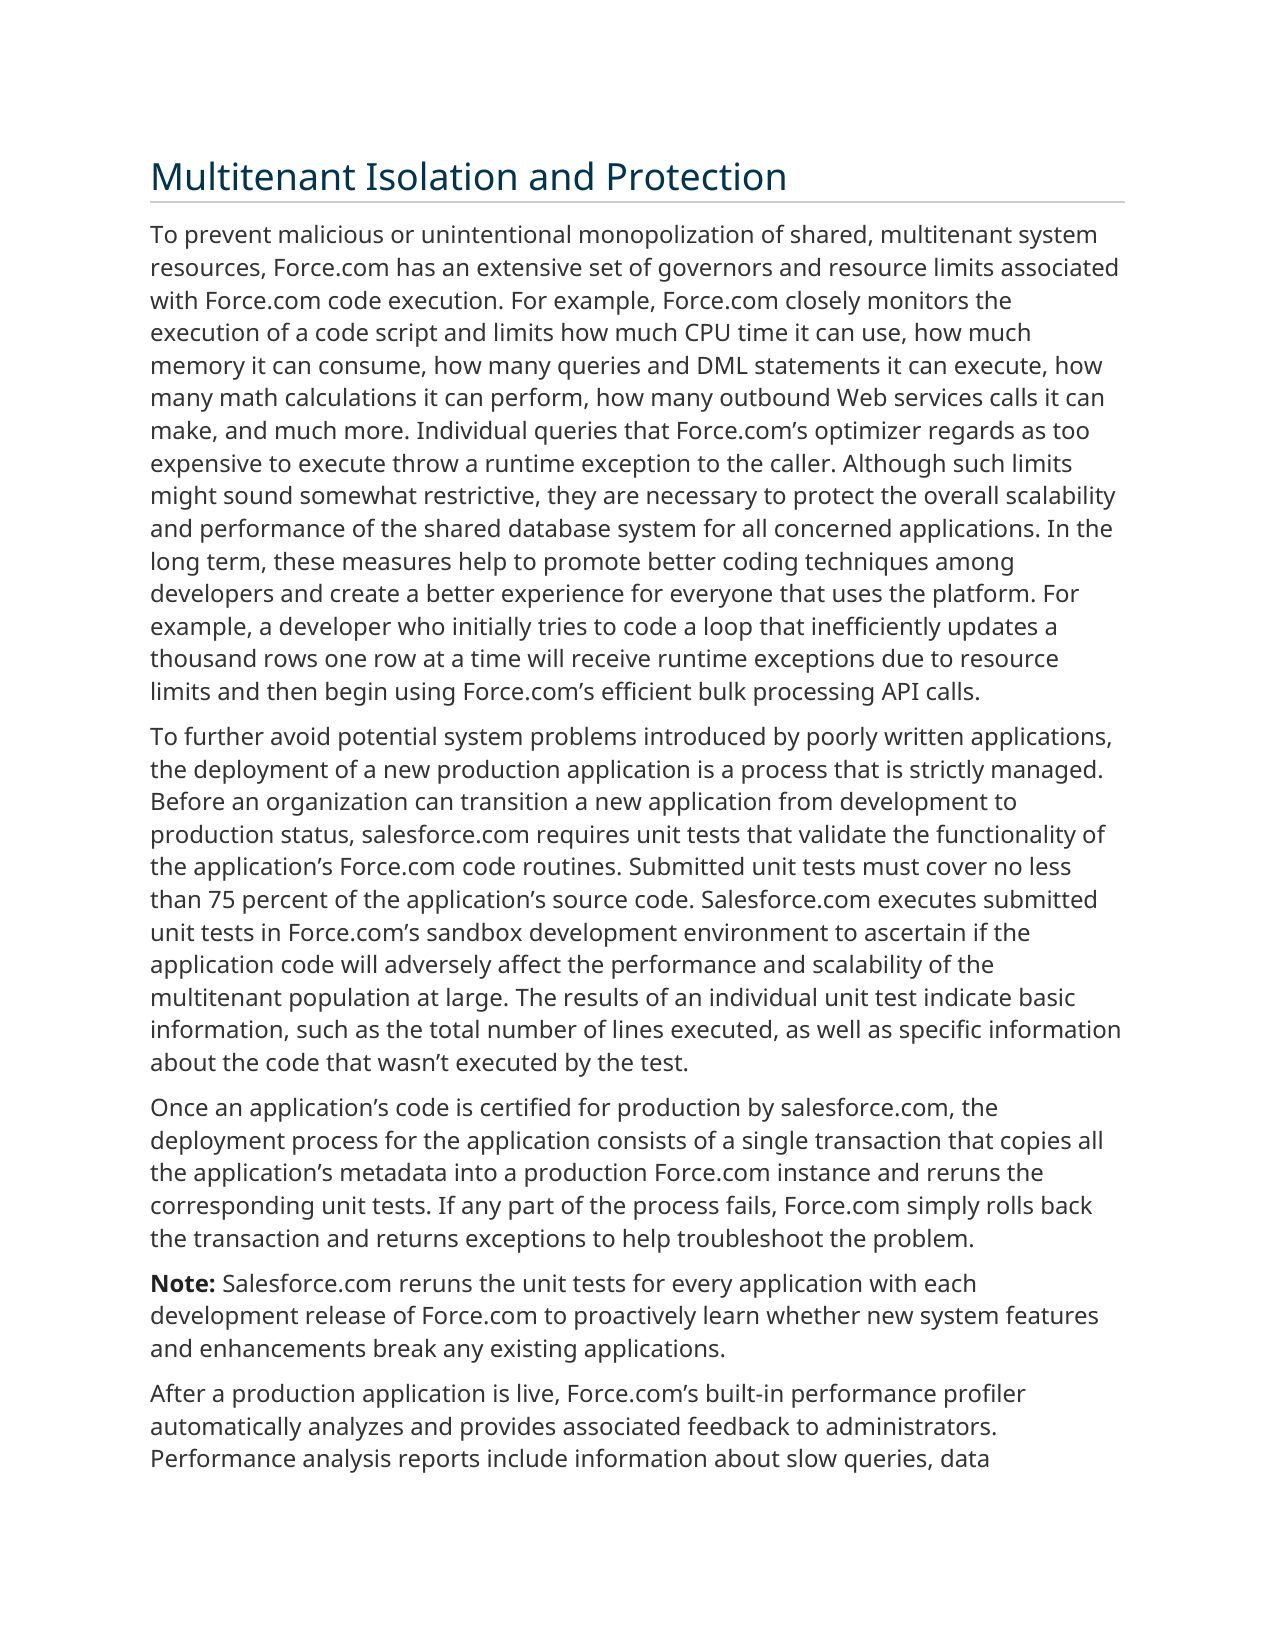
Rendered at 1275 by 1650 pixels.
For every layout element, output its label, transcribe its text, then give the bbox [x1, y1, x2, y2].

text To prevent malicious or unintentional monopolization of shared, multitenant system resources, Force.com has an extensive set of governors and resource limits associated with Force.com code execution. For example, Force.com closely monitors the execution of a code script and limits how much CPU time it can use, how much memory it can consume, how many queries and DML statements it can execute, how many math calculations it can perform, how many outbound Web services calls it can make, and much more. Individual queries that Force.com’s optimizer regards as too expensive to execute throw a runtime exception to the caller. Although such limits might sound somewhat restrictive, they are necessary to protect the overall scalability and performance of the shared database system for all concerned applications. In the long term, these measures help to promote better coding techniques among developers and create a better experience for everyone that uses the platform. For example, a developer who initially tries to code a loop that inefficiently updates a thousand rows one row at a time will receive runtime exceptions due to resource limits and then begin using Force.com’s efficient bulk processing API calls. [150, 218, 1125, 707]
text Note: Salesforce.com reruns the unit tests for every application with each development release of Force.com to proactively learn whether new system features and enhancements break any existing applications. [150, 1266, 1125, 1364]
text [150, 1377, 1125, 1474]
text Once an application’s code is certified for production by salesforce.com, the deployment process for the application consists of a single transaction that copies all the application’s metadata into a production Force.com instance and reruns the corresponding unit tests. If any part of the process fails, Force.com simply rolls back the transaction and returns exceptions to help troubleshoot the problem. [150, 1091, 1125, 1254]
text To further avoid potential system problems introduced by poorly written applications, the deployment of a new production application is a process that is strictly managed. Before an organization can transition a new application from development to production status, salesforce.com requires unit tests that validate the functionality of the application’s Force.com code routines. Submitted unit tests must cover no less than 75 percent of the application’s source code. Salesforce.com executes submitted unit tests in Force.com’s sandbox development environment to ascertain if the application code will adversely affect the performance and scalability of the multitenant population at large. The results of an individual unit test indicate basic information, such as the total number of lines executed, as well as specific information about the code that wasn’t executed by the test. [150, 720, 1125, 1078]
text Multitenant Isolation and Protection [150, 150, 1125, 201]
